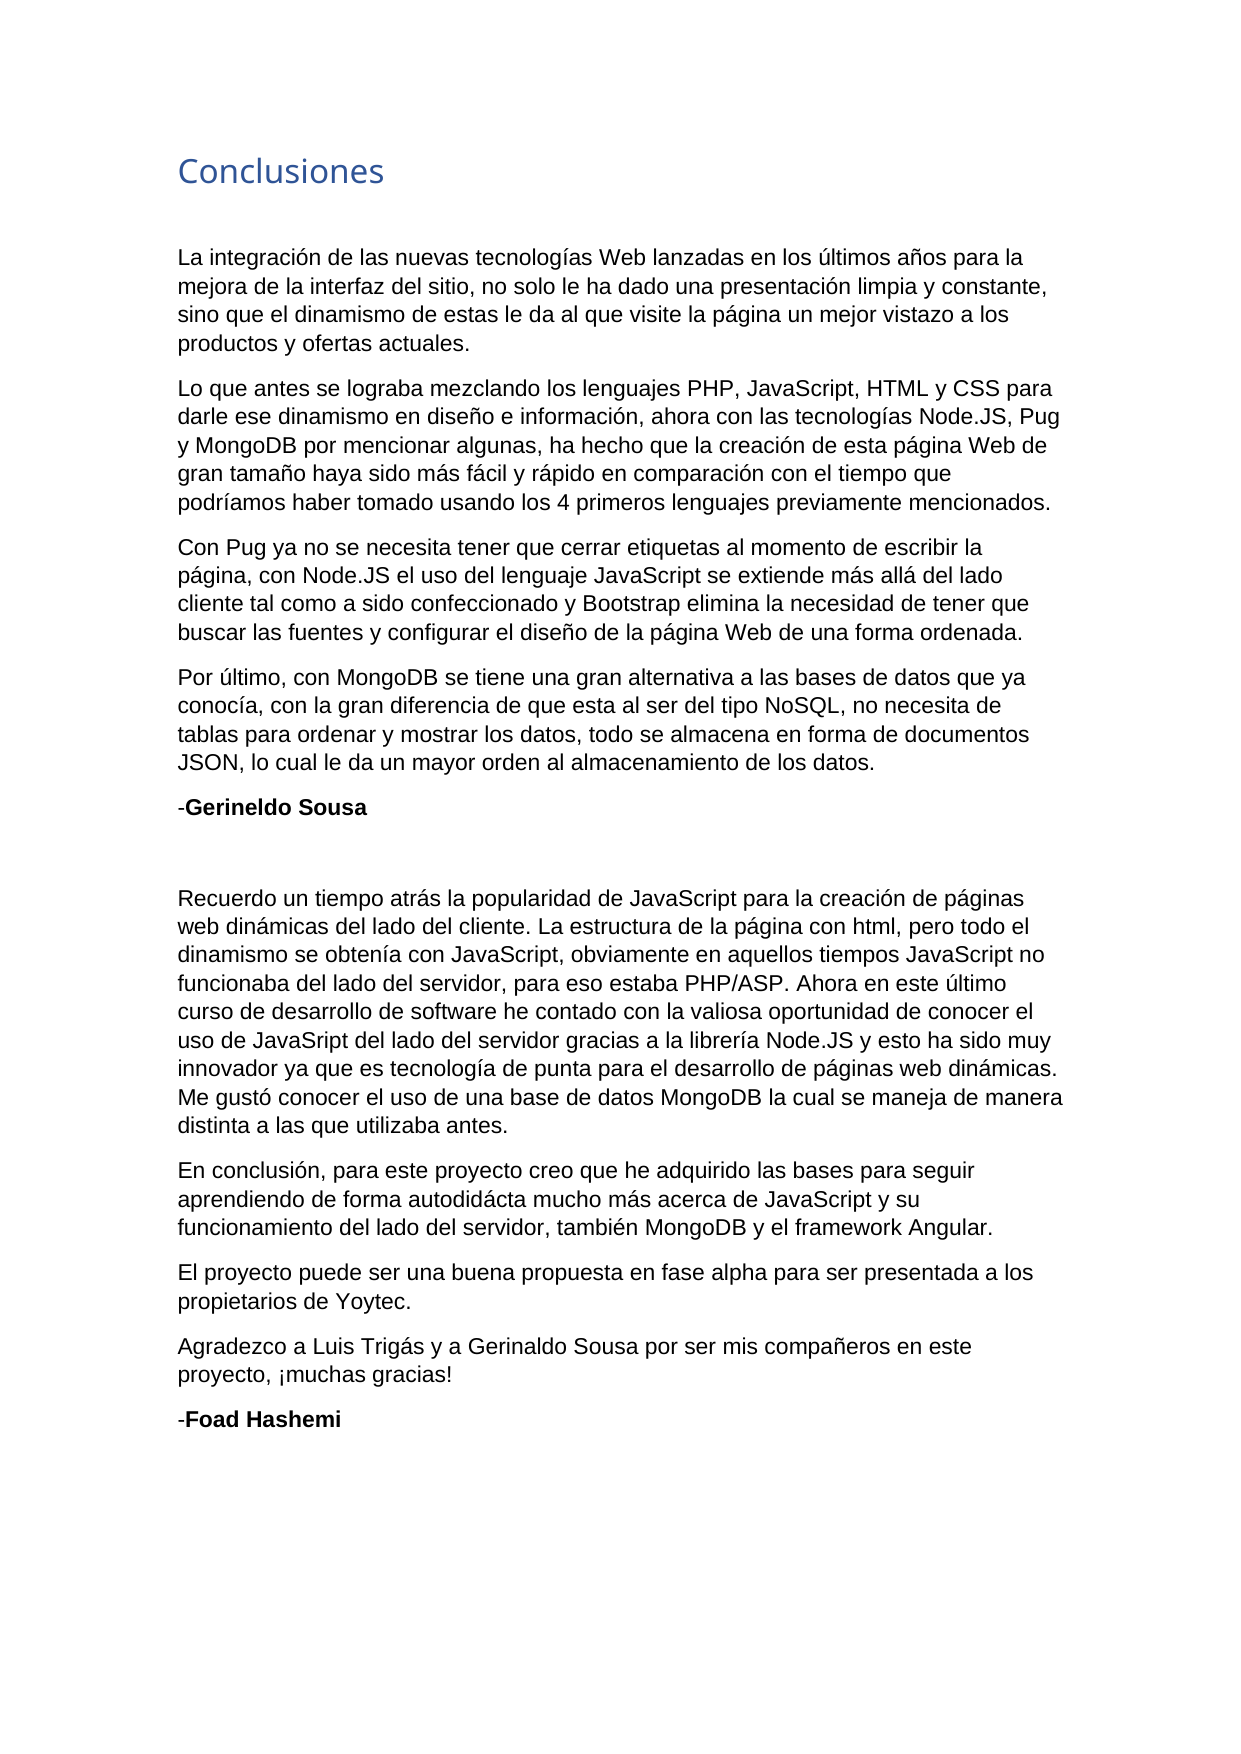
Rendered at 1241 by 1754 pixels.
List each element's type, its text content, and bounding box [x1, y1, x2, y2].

text En conclusión, para este proyecto creo que he adquirido las bases para seguir aprendiendo de forma autodidácta mucho más acerca de JavaScript y su funcionamiento del lado del servidor, también MongoDB y el framework Angular. [177, 1157, 1063, 1240]
text El proyecto puede ser una buena propuesta en fase alpha para ser presentada a los propietarios de Yoytec. [177, 1259, 1063, 1314]
text Agradezco a Luis Trigás y a Gerinaldo Sousa por ser mis compañeros en este proyecto, ¡muchas gracias! [177, 1333, 1063, 1387]
text -Gerineldo Sousa [177, 794, 1063, 821]
text -Foad Hashemi [177, 1406, 1063, 1433]
text La integración de las nuevas tecnologías Web lanzadas en los últimos años para la mejora de la interfaz del sitio, no solo le ha dado una presentación limpia y constante, sino que el dinamismo de estas le da al que visite la página un mejor vistazo a los productos y ofertas actuales. [177, 244, 1063, 356]
subtitle Conclusiones [177, 148, 1063, 193]
text Lo que antes se lograba mezclando los lenguajes PHP, JavaScript, HTML y CSS para darle ese dinamismo en diseño e información, ahora con las tecnologías Node.JS, Pug y MongoDB por mencionar algunas, ha hecho que la creación de esta página Web de gran tamaño haya sido más fácil y rápido en comparación con el tiempo que podríamos haber tomado usando los 4 primeros lenguajes previamente mencionados. [177, 375, 1063, 515]
text Con Pug ya no se necesita tener que cerrar etiquetas al momento de escribir la página, con Node.JS el uso del lenguaje JavaScript se extiende más allá del lado cliente tal como a sido confeccionado y Bootstrap elimina la necesidad de tener que buscar las fuentes y configurar el diseño de la página Web de una forma ordenada. [177, 533, 1063, 645]
text Recuerdo un tiempo atrás la popularidad de JavaScript para la creación de páginas web dinámicas del lado del cliente. La estructura de la página con html, pero todo el dinamismo se obtenía con JavaScript, obviamente en aquellos tiempos JavaScript no funcionaba del lado del servidor, para eso estaba PHP/ASP. Ahora en este último curso de desarrollo de software he contado con la valiosa oportunidad de conocer el uso de JavaSript del lado del servidor gracias a la librería Node.JS y esto ha sido muy innovador ya que es tecnología de punta para el desarrollo de páginas web dinámicas. Me gustó conocer el uso de una base de datos MongoDB la cual se maneja de manera distinta a las que utilizaba antes. [177, 884, 1063, 1138]
text Por último, con MongoDB se tiene una gran alternativa a las bases de datos que ya conocía, con la gran diferencia de que esta al ser del tipo NoSQL, no necesita de tablas para ordenar y mostrar los datos, todo se almacena en forma de documentos JSON, lo cual le da un mayor orden al almacenamiento de los datos. [177, 664, 1063, 776]
